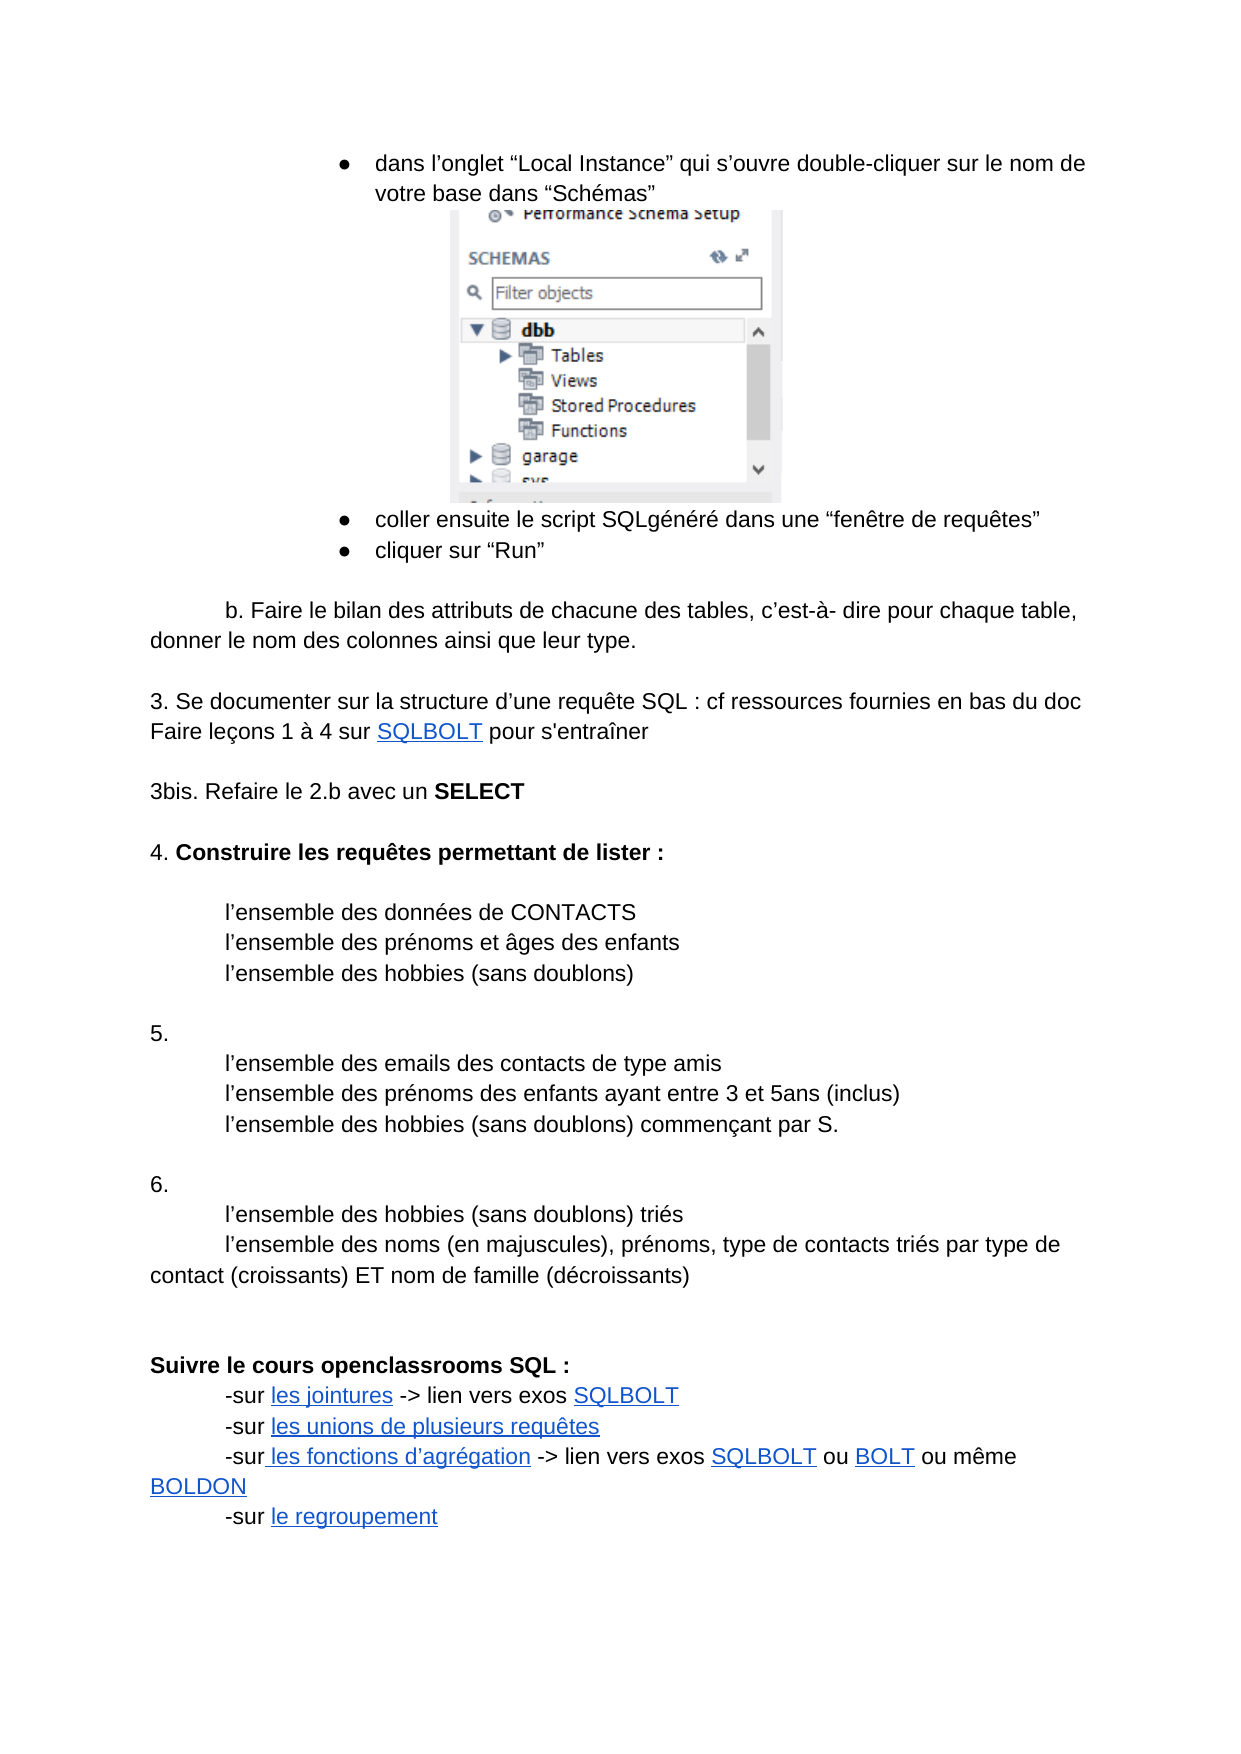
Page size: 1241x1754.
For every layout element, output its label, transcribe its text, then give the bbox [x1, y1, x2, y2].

text 3bis. Refaire le 2.b avec un SELECT [150, 778, 1090, 805]
text -sur le regroupement [150, 1503, 1090, 1530]
text 5. [150, 1020, 1090, 1046]
text 6. [150, 1171, 1090, 1197]
list cliquer sur “Run” [337, 537, 1090, 563]
text -sur les fonctions d’agrégation -> lien vers exos SQLBOLT ou BOLT ou même BOLDON [150, 1443, 1090, 1499]
list dans l’onglet “Local Instance” qui s’ouvre double-cliquer sur le nom de votre base dans “Schémas” [337, 150, 1090, 207]
text -sur les jointures -> lien vers exos SQLBOLT [150, 1382, 1090, 1409]
text b. Faire le bilan des attributs de chacune des tables, c’est-à- dire pour chaque table, donner le nom des colonnes ainsi que leur type. [150, 597, 1090, 654]
text l’ensemble des hobbies (sans doublons) [150, 959, 1090, 986]
text l’ensemble des hobbies (sans doublons) triés [150, 1201, 1090, 1228]
text Suivre le cours openclassrooms SQL : [150, 1352, 1090, 1379]
text l’ensemble des hobbies (sans doublons) commençant par S. [150, 1111, 1090, 1137]
text 3. Se documenter sur la structure d’une requête SQL : cf ressources fournies en bas du doc [150, 688, 1090, 714]
text l’ensemble des données de CONTACTS [150, 899, 1090, 926]
text 4. Construire les requêtes permettant de lister : [150, 839, 1090, 865]
list coller ensuite le script SQLgénéré dans une “fenêtre de requêtes” [337, 506, 1090, 533]
text Faire leçons 1 à 4 sur SQLBOLT pour s'entraîner [150, 718, 1090, 744]
text l’ensemble des prénoms et âges des enfants [150, 929, 1090, 956]
text l’ensemble des emails des contacts de type amis [150, 1050, 1090, 1077]
text l’ensemble des noms (en majuscules), prénoms, type de contacts triés par type de contact (croissants) ET nom de famille (décroissants) [150, 1231, 1090, 1288]
text l’ensemble des prénoms des enfants ayant entre 3 et 5ans (inclus) [150, 1080, 1090, 1107]
picture [450, 210, 783, 503]
text -sur les unions de plusieurs requêtes [150, 1413, 1090, 1439]
